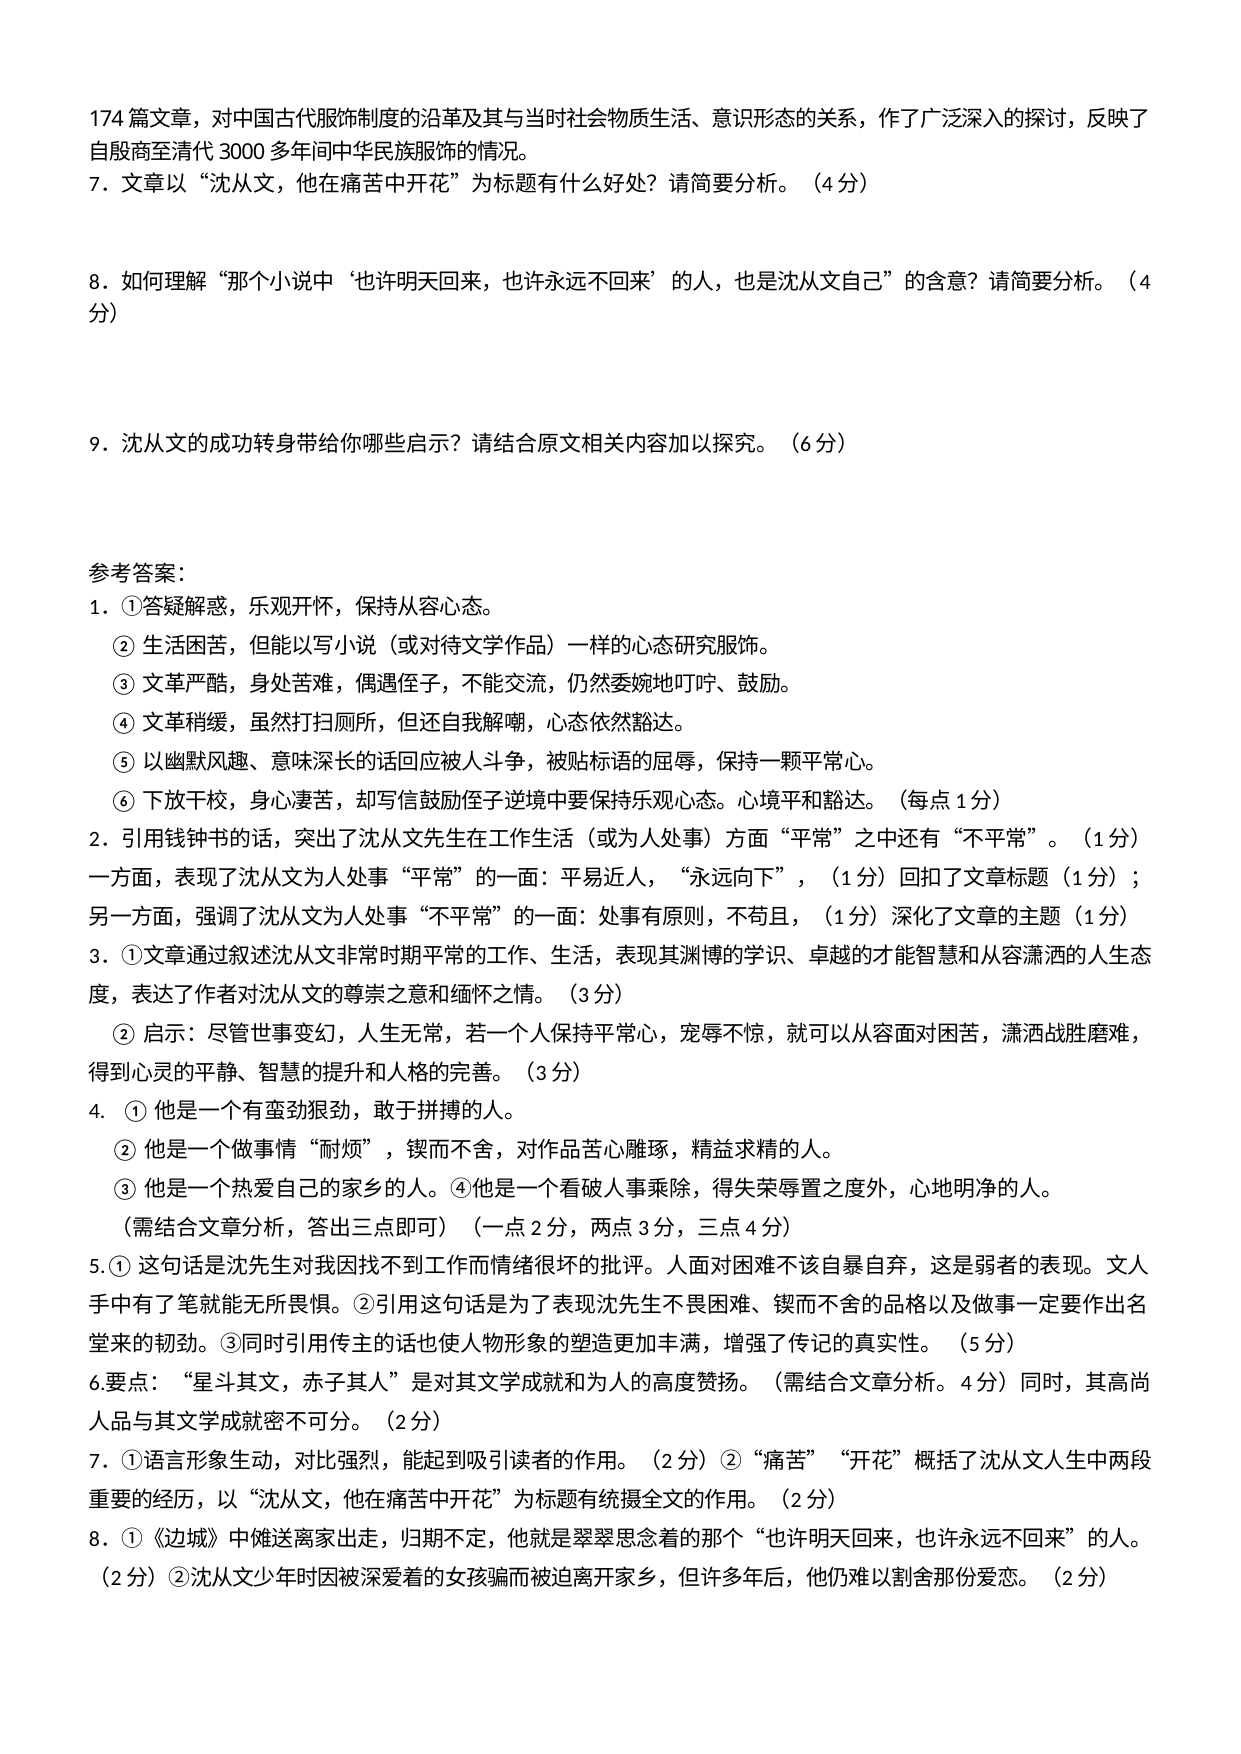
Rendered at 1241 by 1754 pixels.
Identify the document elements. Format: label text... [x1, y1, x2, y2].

list ②他是一个做事情“耐烦”，锲而不舍，对作品苦心雕琢，精益求精的人。 [88, 1132, 1152, 1164]
list ①他是一个有蛮劲狠劲，敢于拼搏的人。 [88, 1093, 1152, 1126]
text 7．①语言形象生动，对比强烈，能起到吸引读者的作用。（2分）②“痛苦”“开花”概括了沈从文人生中两段重要的经历，以“沈从文，他在痛苦中开花”为标题有统摄全文的作用。（2分） [88, 1442, 1152, 1514]
list 如何理解“那个小说中‘也许明天回来，也许永远不回来’的人，也是沈从文自己”的含意？请简要分析。（4分） [88, 263, 1152, 328]
text ⑤以幽默风趣、意味深长的话回应被人斗争，被贴标语的屈辱，保持一颗平常心。 [88, 743, 1152, 776]
list （需结合文章分析，答出三点即可）（一点2分，两点3分，三点4分） [88, 1209, 1152, 1242]
text 1．①答疑解惑，乐观开怀，保持从容心态。 [88, 588, 1152, 621]
text 3．①文章通过叙述沈从文非常时期平常的工作、生活，表现其渊博的学识、卓越的才能智慧和从容潇洒的人生态度，表达了作者对沈从文的尊崇之意和缅怀之情。（3分） [88, 938, 1152, 1009]
text 6.要点：“星斗其文，赤子其人”是对其文学成就和为人的高度赞扬。（需结合文章分析。4分）同时，其高尚人品与其文学成就密不可分。（2分） [88, 1365, 1152, 1436]
text ⑥下放干校，身心凄苦，却写信鼓励侄子逆境中要保持乐观心态。心境平和豁达。（每点1分） [88, 782, 1152, 815]
text ②启示：尽管世事变幻，人生无常，若一个人保持平常心，宠辱不惊，就可以从容面对困苦，潇洒战胜磨难，得到心灵的平静、智慧的提升和人格的完善。（3分） [88, 1015, 1152, 1087]
text 5.①这句话是沈先生对我因找不到工作而情绪很坏的批评。人面对困难不该自暴自弃，这是弱者的表现。文人手中有了笔就能无所畏惧。②引用这句话是为了表现沈先生不畏困难、锲而不舍的品格以及做事一定要作出名堂来的韧劲。③同时引用传主的话也使人物形象的塑造更加丰满，增强了传记的真实性。 （5分） [88, 1248, 1152, 1358]
text 8．①《边城》中傩送离家出走，归期不定，他就是翠翠思念着的那个“也许明天回来，也许永远不回来”的人。（2分）②沈从文少年时因被深爱着的女孩骗而被迫离开家乡，但许多年后，他仍难以割舍那份爱恋。（2分） [88, 1520, 1152, 1592]
list ③他是一个热爱自己的家乡的人。④他是一个看破人事乘除，得失荣辱置之度外，心地明净的人。 [88, 1171, 1152, 1203]
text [88, 101, 1152, 166]
list 文章以“沈从文，他在痛苦中开花”为标题有什么好处？请简要分析。（4分） [88, 166, 1152, 198]
text 参考答案： [88, 556, 1152, 588]
text 2．引用钱钟书的话，突出了沈从文先生在工作生活（或为人处事）方面“平常”之中还有“不平常”。（1分）一方面，表现了沈从文为人处事“平常”的一面：平易近人，“永远向下”，（1分）回扣了文章标题（1分）；另一方面，强调了沈从文为人处事“不平常”的一面：处事有原则，不苟且，（1分）深化了文章的主题（1分） [88, 821, 1152, 931]
text ④文革稍缓，虽然打扫厕所，但还自我解嘲，心态依然豁达。 [88, 705, 1152, 737]
list 沈从文的成功转身带给你哪些启示？请结合原文相关内容加以探究。（6分） [88, 426, 1152, 458]
text ②生活困苦，但能以写小说（或对待文学作品）一样的心态研究服饰。 [88, 627, 1152, 660]
text ③文革严酷，身处苦难，偶遇侄子，不能交流，仍然委婉地叮咛、鼓励。 [88, 666, 1152, 698]
